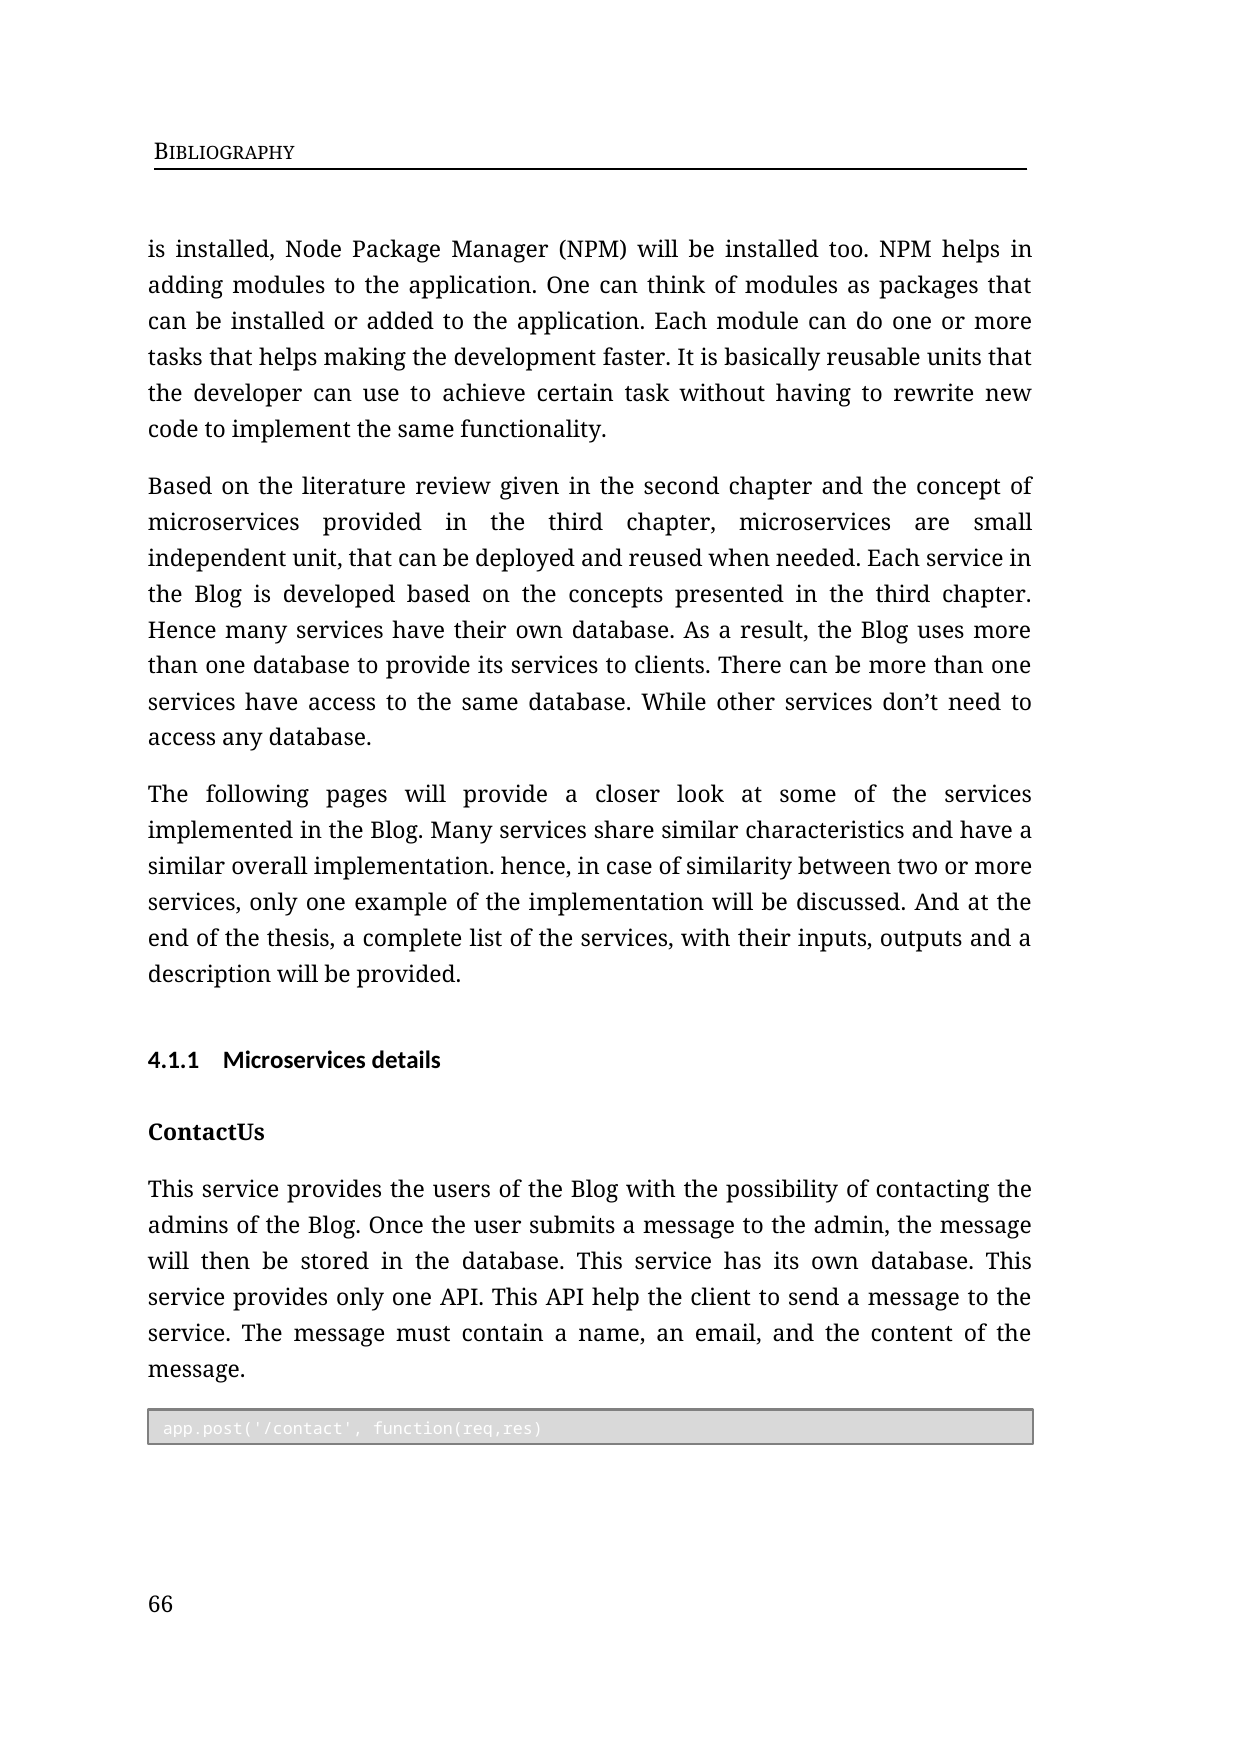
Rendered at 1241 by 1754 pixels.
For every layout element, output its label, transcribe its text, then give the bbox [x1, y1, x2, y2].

text This service provides the users of the Blog with the possibility of contacting the admins of the Blog. Once the user submits a message to the admin, the message will then be stored in the database. This service has its own database. This service provides only one API. This API help the client to send a message to the service. The message must contain a name, an email, and the content of the message. [148, 1173, 1033, 1384]
text ContactUs [148, 1116, 1033, 1147]
subtitle Microservices details [148, 1044, 1033, 1074]
text The following pages will provide a closer look at some of the services implemented in the Blog. Many services share similar characteristics and have a similar overall implementation. hence, in case of similarity between two or more services, only one example of the implementation will be discussed. And at the end of the thesis, a complete list of the services, with their inputs, outputs and a description will be provided. [148, 778, 1033, 989]
text Based on the literature review given in the second chapter and the concept of microservices provided in the third chapter, microservices are small independent unit, that can be deployed and reused when needed. Each service in the Blog is developed based on the concepts presented in the third chapter. Hence many services have their own database. As a result, the Blog uses more than one database to provide its services to clients. There can be more than one services have access to the same database. While other services don’t need to access any database. [148, 470, 1033, 753]
